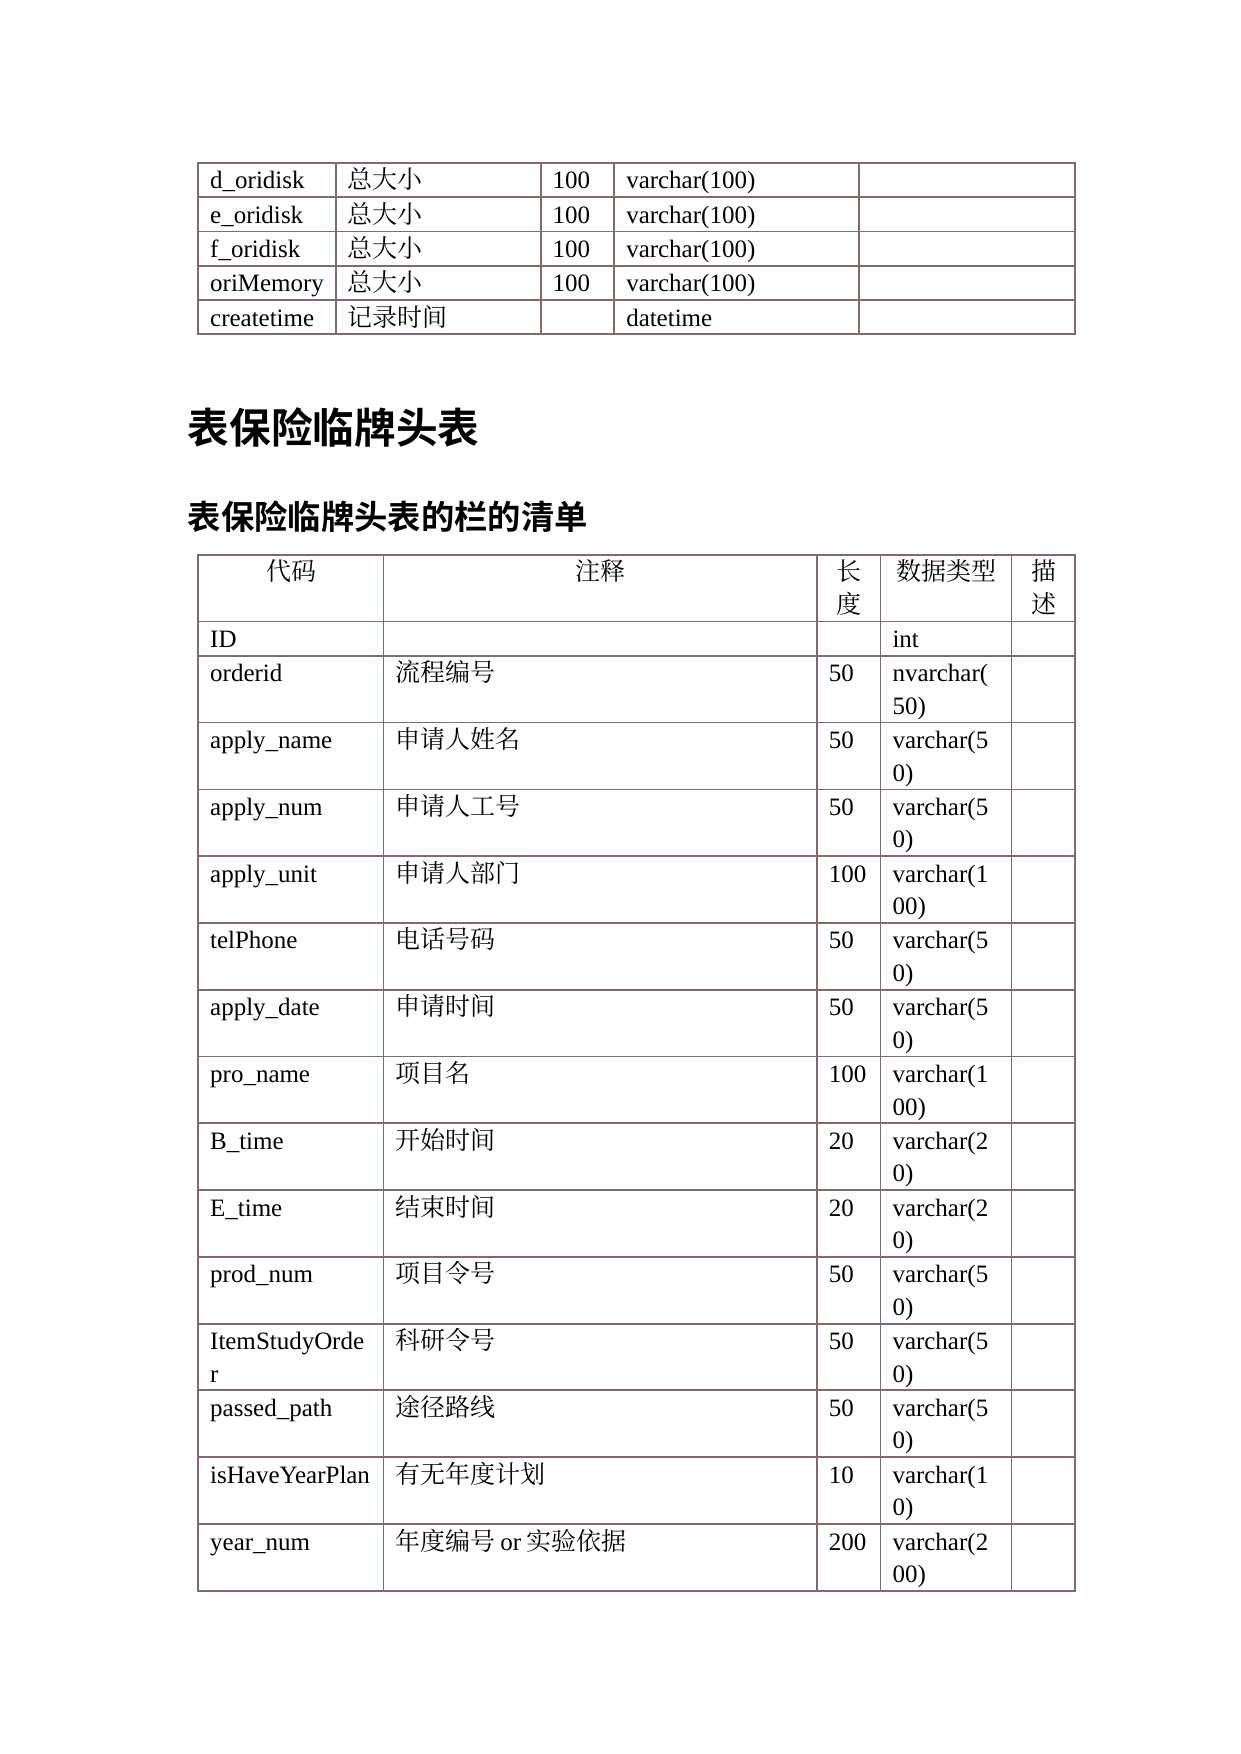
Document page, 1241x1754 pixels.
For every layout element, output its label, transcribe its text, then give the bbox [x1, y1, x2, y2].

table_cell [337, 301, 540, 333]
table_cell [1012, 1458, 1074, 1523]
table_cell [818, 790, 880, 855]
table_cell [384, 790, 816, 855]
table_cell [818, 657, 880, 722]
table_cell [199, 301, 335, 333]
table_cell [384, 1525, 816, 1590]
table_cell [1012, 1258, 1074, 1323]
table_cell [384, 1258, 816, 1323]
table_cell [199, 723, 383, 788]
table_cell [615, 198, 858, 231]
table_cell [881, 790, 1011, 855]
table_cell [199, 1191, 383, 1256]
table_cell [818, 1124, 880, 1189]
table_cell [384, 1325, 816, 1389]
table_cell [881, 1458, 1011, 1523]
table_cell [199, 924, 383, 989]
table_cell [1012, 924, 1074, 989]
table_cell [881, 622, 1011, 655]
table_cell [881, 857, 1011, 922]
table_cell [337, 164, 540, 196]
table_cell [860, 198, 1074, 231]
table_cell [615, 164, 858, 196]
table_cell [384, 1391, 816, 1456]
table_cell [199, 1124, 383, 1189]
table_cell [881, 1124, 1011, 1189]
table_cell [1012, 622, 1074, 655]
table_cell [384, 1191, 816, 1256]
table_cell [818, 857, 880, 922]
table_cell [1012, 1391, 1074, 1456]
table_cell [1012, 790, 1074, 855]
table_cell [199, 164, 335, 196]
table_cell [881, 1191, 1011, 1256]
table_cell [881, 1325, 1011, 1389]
text 表保险临牌头表 [187, 393, 1053, 458]
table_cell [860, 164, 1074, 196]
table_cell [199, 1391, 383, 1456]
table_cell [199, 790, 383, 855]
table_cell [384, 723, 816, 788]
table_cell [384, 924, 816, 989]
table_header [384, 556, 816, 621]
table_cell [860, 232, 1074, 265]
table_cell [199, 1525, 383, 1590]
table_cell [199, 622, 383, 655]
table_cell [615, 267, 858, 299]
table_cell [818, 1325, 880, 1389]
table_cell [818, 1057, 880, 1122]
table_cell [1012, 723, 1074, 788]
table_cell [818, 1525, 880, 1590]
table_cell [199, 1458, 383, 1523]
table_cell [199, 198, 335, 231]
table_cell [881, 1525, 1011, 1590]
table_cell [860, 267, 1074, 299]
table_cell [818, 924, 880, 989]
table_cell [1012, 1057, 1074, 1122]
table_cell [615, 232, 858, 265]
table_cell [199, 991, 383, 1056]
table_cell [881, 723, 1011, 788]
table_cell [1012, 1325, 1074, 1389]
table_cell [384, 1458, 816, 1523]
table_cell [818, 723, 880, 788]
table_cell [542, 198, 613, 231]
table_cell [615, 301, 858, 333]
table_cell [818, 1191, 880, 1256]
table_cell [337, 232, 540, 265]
text 表保险临牌头表的栏的清单 [187, 483, 1053, 548]
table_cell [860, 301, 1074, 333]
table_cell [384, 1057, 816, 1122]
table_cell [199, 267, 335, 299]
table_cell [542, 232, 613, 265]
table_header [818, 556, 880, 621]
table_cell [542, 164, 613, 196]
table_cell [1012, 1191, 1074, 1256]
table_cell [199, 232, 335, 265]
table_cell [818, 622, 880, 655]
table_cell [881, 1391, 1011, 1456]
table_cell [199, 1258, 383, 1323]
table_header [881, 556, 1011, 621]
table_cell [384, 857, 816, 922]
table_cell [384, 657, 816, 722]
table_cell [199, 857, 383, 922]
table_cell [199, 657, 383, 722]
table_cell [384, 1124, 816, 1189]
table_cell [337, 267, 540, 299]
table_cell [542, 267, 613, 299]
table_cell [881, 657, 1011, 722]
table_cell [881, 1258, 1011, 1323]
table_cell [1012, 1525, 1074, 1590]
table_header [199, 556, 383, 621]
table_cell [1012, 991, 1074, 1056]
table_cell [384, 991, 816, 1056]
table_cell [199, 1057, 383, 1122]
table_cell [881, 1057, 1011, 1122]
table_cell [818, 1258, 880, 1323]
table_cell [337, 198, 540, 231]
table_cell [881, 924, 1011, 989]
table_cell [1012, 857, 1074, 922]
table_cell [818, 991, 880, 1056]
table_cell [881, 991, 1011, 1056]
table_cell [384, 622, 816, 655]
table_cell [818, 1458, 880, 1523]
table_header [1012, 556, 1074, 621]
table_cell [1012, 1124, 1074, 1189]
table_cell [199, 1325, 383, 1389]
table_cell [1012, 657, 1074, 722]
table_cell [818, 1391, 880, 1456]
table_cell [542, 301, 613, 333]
